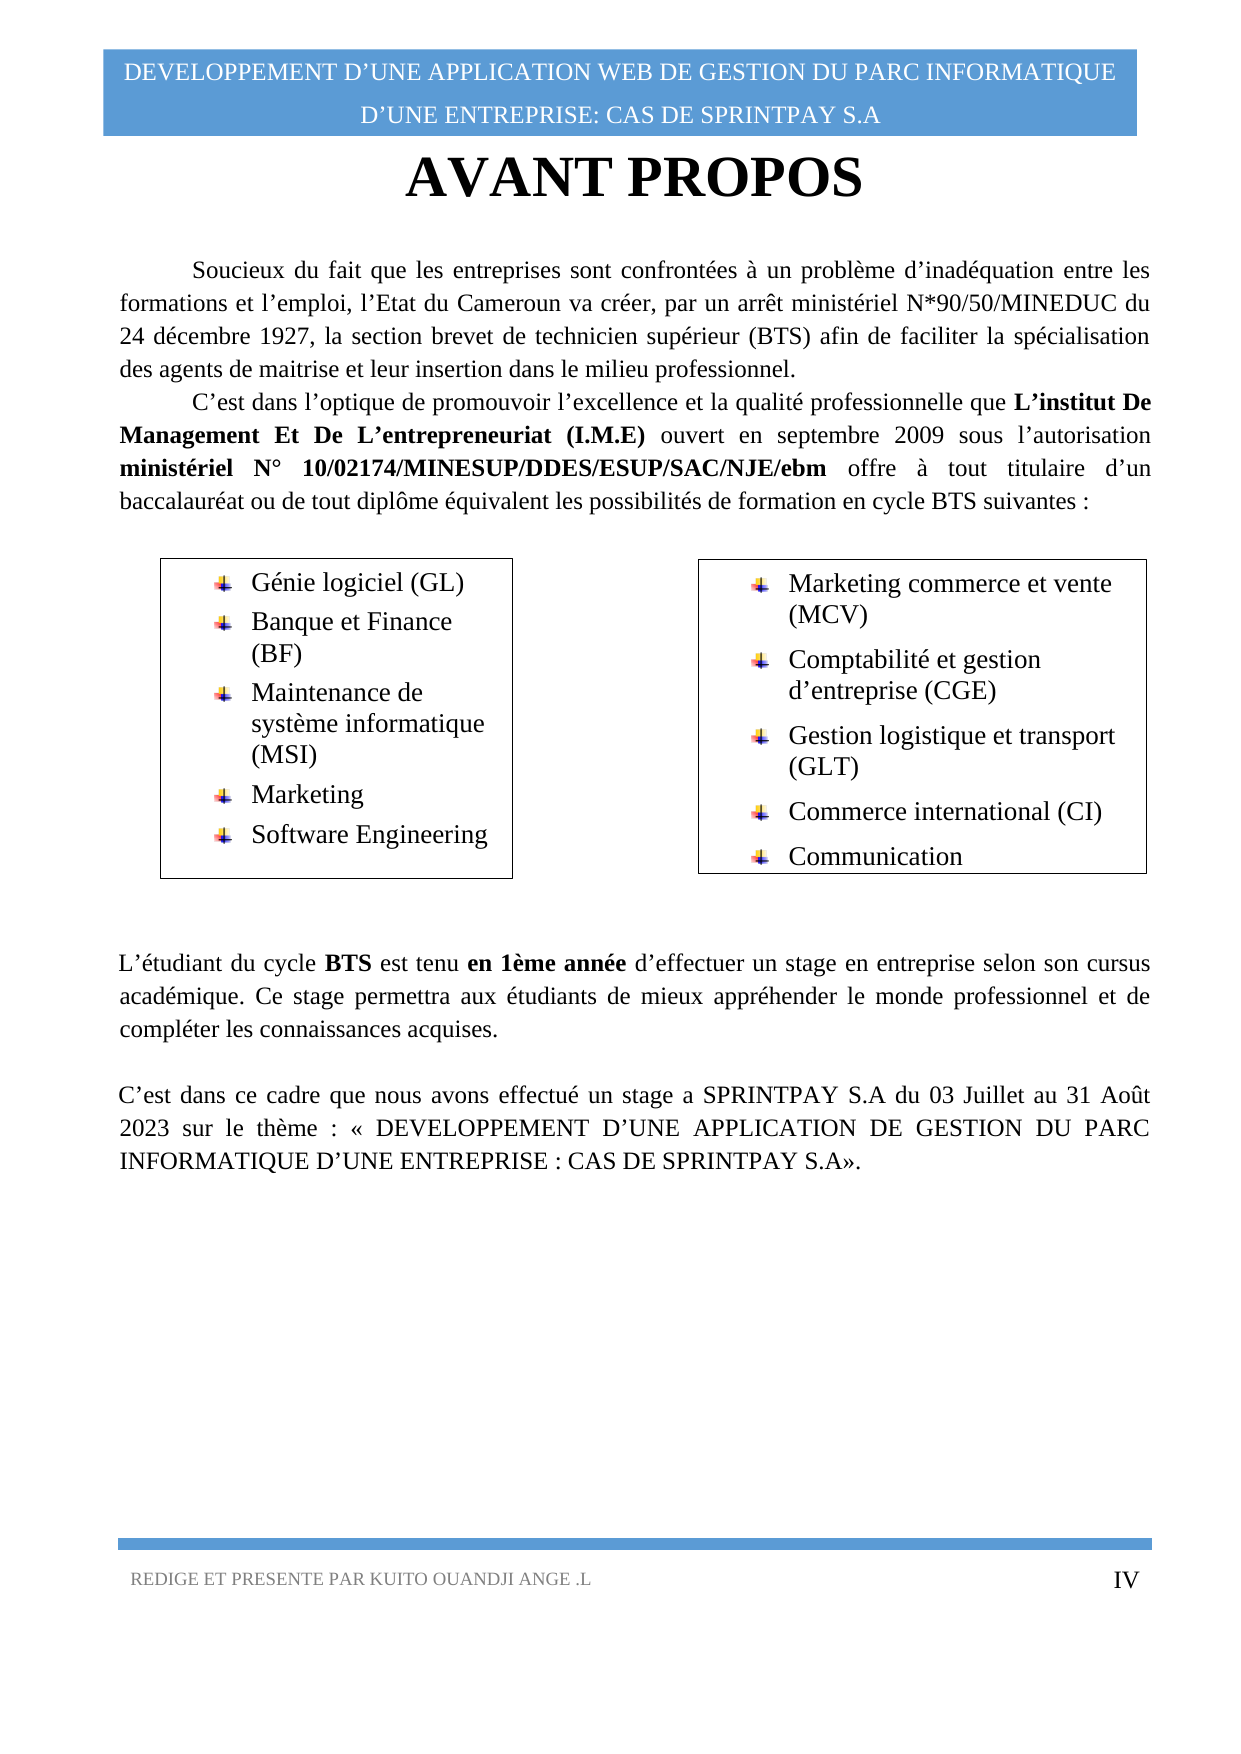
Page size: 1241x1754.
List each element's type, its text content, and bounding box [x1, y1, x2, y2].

text C’est dans ce cadre que nous avons effectué un stage a SPRINTPAY S.A du 03 Juillet au 31 Août 2023 sur le thème : « DEVELOPPEMENT D’UNE APPLICATION DE GESTION DU PARC INFORMATIQUE D’UNE ENTREPRISE : CAS DE SPRINTPAY S.A». [118, 1080, 1152, 1175]
picture [751, 727, 769, 745]
text Soucieux du fait que les entreprises sont confrontées à un problème d’inadéquation entre les formations et l’emploi, l’Etat du Cameroun va créer, par un arrêt ministériel N*90/50/MINEDUC du 24 décembre 1927, la section brevet de technicien supérieur (BTS) afin de faciliter la spécialisation des agents de maitrise et leur insertion dans le milieu professionnel. [119, 255, 1152, 382]
text L’étudiant du cycle BTS est tenu en 1ème année d’effectuer un stage en entreprise selon son cursus académique. Ce stage permettra aux étudiants de mieux appréhender le monde professionnel et de compléter les connaissances acquises. [118, 948, 1152, 1043]
picture [214, 787, 232, 804]
picture [214, 614, 232, 631]
picture [751, 848, 769, 865]
text C’est dans l’optique de promouvoir l’excellence et la qualité professionnelle que L’institut De Management Et De L’entrepreneuriat (I.M.E) ouvert en septembre 2009 sous l’autorisation ministériel N° 10/02174/MINESUP/DDES/ESUP/SAC/NJE/ebm offre à tout titulaire d’un baccalauréat ou de tout diplôme équivalent les possibilités de formation en cycle BTS suivantes : [119, 387, 1152, 514]
picture [214, 826, 232, 844]
picture [751, 803, 769, 821]
picture [751, 651, 769, 669]
picture [214, 685, 232, 702]
picture [751, 576, 769, 593]
subtitle AVANT PROPOS [118, 142, 1152, 209]
picture [214, 574, 232, 592]
